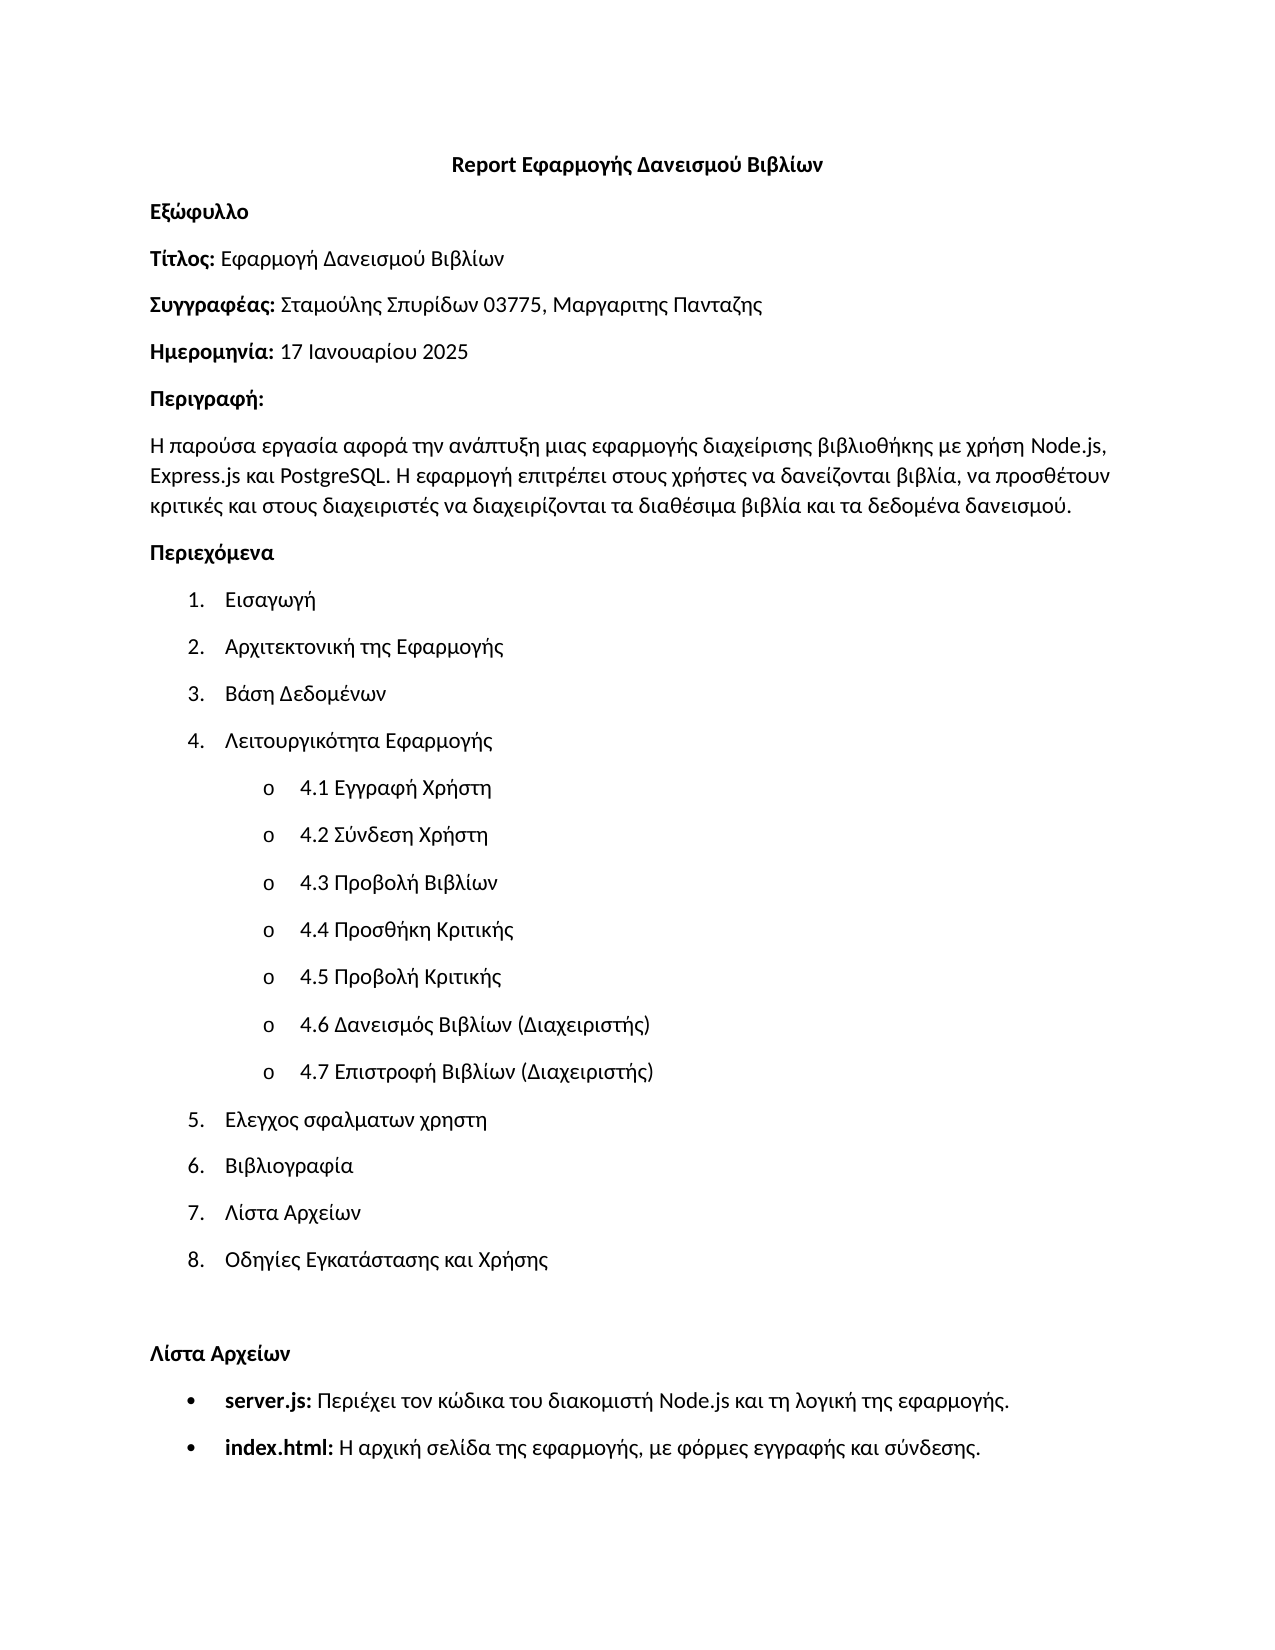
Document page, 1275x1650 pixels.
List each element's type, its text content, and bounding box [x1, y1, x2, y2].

list Οδηγίες Εγκατάστασης και Χρήσης [187, 1245, 1125, 1273]
text Περιεχόμενα [150, 538, 1125, 567]
list 4.2 Σύνδεση Χρήστη [262, 820, 1125, 849]
list index.html: Η αρχική σελίδα της εφαρμογής, με φόρμες εγγραφής και σύνδεσης. [187, 1433, 1125, 1461]
list 4.3 Προβολή Βιβλίων [262, 868, 1125, 896]
text Ημερομηνία: 17 Ιανουαρίου 2025 [150, 337, 1125, 366]
list 4.4 Προσθήκη Κριτικής [262, 915, 1125, 944]
text Εξώφυλλο [150, 197, 1125, 225]
list 4.5 Προβολή Κριτικής [262, 962, 1125, 991]
list Λειτουργικότητα Εφαρμογής [187, 726, 1125, 754]
text Συγγραφέας: Σταμούλης Σπυρίδων 03775, Μαργαριτης Πανταζης [150, 291, 1125, 319]
text Η παρούσα εργασία αφορά την ανάπτυξη μιας εφαρμογής διαχείρισης βιβλιοθήκης με χρήση Node.js, Express.js και PostgreSQL. Η εφαρμογή επιτρέπει στους χρήστες να δανείζονται βιβλία, να προσθέτουν κριτικές και στους διαχειριστές να διαχειρίζονται τα διαθέσιμα βιβλία και τα δεδομένα δανεισμού. [150, 431, 1125, 520]
list server.js: Περιέχει τον κώδικα του διακομιστή Node.js και τη λογική της εφαρμογής. [187, 1386, 1125, 1414]
list Λίστα Αρχείων [187, 1198, 1125, 1226]
list 4.1 Εγγραφή Χρήστη [262, 773, 1125, 801]
list Ελεγχος σφαλματων χρηστη [187, 1105, 1125, 1133]
list 4.6 Δανεισμός Βιβλίων (Διαχειριστής) [262, 1010, 1125, 1038]
list 4.7 Επιστροφή Βιβλίων (Διαχειριστής) [262, 1057, 1125, 1086]
text Λίστα Αρχείων [150, 1339, 1125, 1367]
list Βάση Δεδομένων [187, 679, 1125, 707]
list Εισαγωγή [187, 585, 1125, 613]
list Βιβλιογραφία [187, 1152, 1125, 1179]
text Τίτλος: Εφαρμογή Δανεισμού Βιβλίων [150, 244, 1125, 272]
list Αρχιτεκτονική της Εφαρμογής [187, 632, 1125, 660]
text Περιγραφή: [150, 384, 1125, 412]
text Report Εφαρμογής Δανεισμού Βιβλίων [150, 150, 1125, 178]
